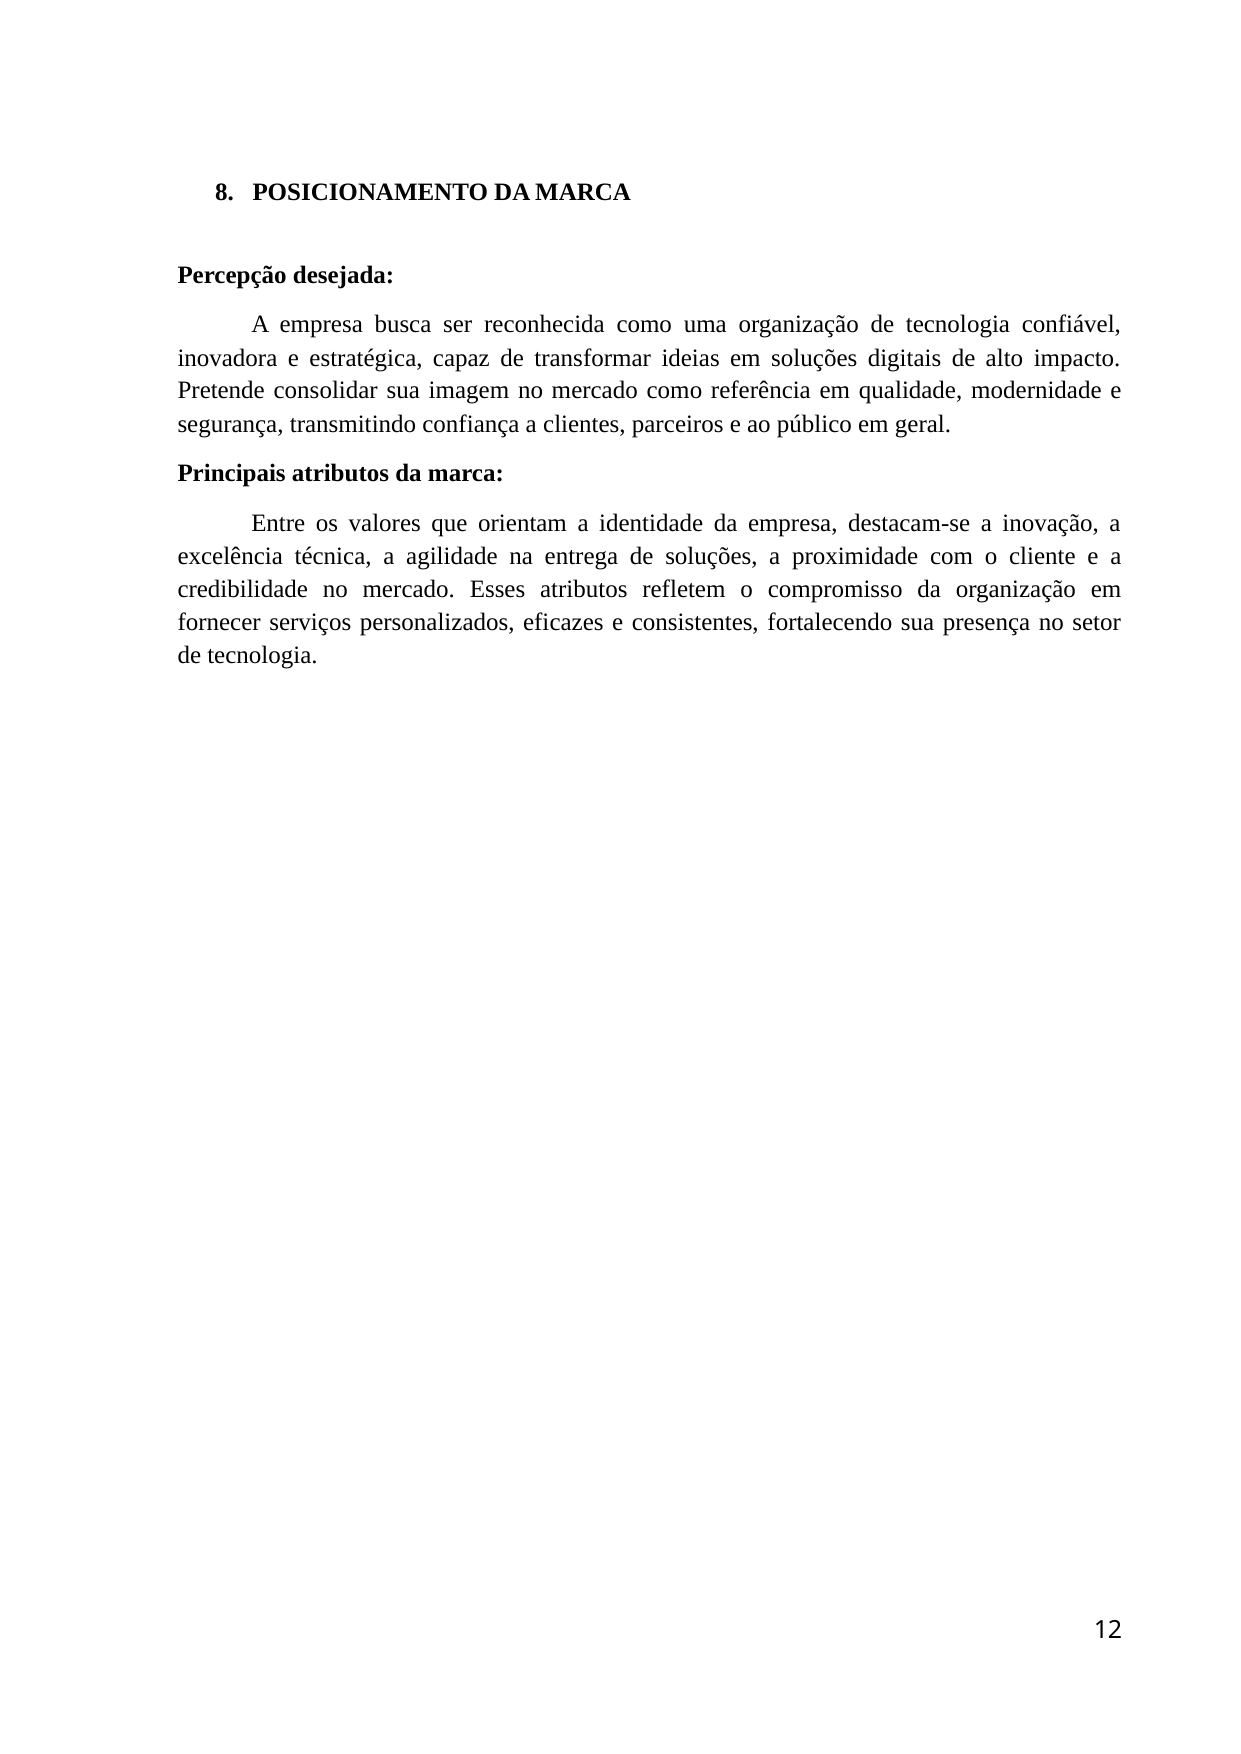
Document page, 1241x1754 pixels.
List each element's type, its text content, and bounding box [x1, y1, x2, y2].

text A empresa busca ser reconhecida como uma organização de tecnologia confiável, inovadora e estratégica, capaz de transformar ideias em soluções digitais de alto impacto. Pretende consolidar sua imagem no mercado como referência em qualidade, modernidade e segurança, transmitindo confiança a clientes, parceiros e ao público em geral. [177, 309, 1122, 437]
text Percepção desejada: [177, 260, 1122, 289]
text Entre os valores que orientam a identidade da empresa, destacam-se a inovação, a excelência técnica, a agilidade na entrega de soluções, a proximidade com o cliente e a credibilidade no mercado. Esses atributos refletem o compromisso da organização em fornecer serviços personalizados, eficazes e consistentes, fortalecendo sua presença no setor de tecnologia. [177, 508, 1122, 669]
text Principais atributos da marca: [177, 458, 1122, 487]
list POSICIONAMENTO DA MARCA [215, 177, 1122, 206]
